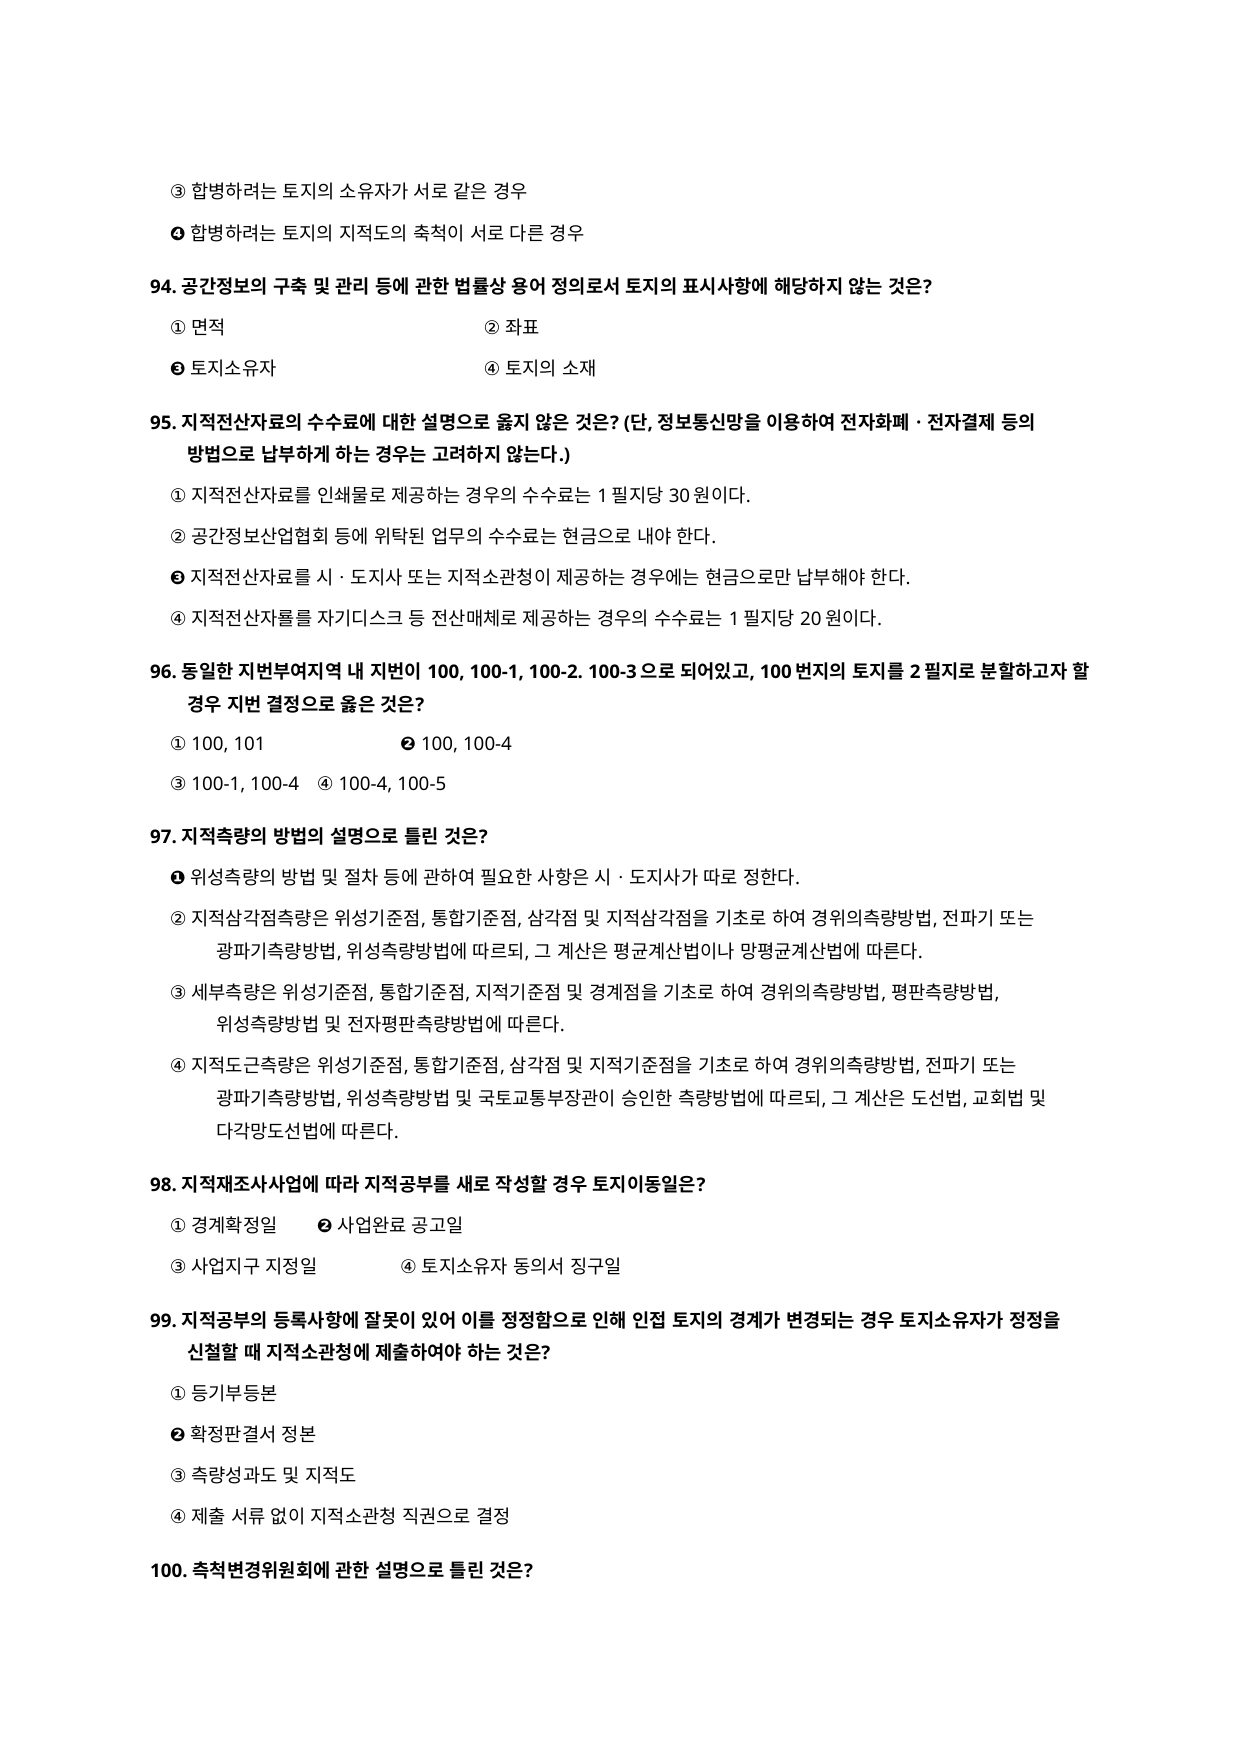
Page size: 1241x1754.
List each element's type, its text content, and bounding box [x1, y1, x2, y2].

text ② 공간정보산업협회 등에 위탁된 업무의 수수료는 현금으로 내야 한다. [150, 522, 1090, 549]
text ④ 지적도근측량은 위성기준점, 통합기준점, 삼각점 및 지적기준점을 기초로 하여 경위의측량방법, 전파기 또는 광파기측량방법, 위성측량방법 및 국토교통부장관이 승인한 측량방법에 따르되, 그 계산은 도선법, 교회법 및 다각망도선법에 따른다. [150, 1051, 1090, 1143]
text 95. 지적전산자료의 수수료에 대한 설명으로 옳지 않은 것은? (단, 정보통신망을 이용하여 전자화폐ㆍ전자결제 등의 방법으로 납부하게 하는 경우는 고려하지 않는다.) [150, 407, 1090, 467]
text ❹ 합병하려는 토지의 지적도의 축척이 서로 다른 경우 [150, 218, 1090, 245]
text 94. 공간정보의 구축 및 관리 등에 관한 법률상 용어 정의로서 토지의 표시사항에 해당하지 않는 것은? [150, 272, 1090, 299]
text ① 면적 ② 좌표 [150, 312, 1090, 340]
text 99. 지적공부의 등록사항에 잘못이 있어 이를 정정함으로 인해 인접 토지의 경계가 변경되는 경우 토지소유자가 정정을 신철할 때 지적소관청에 제출하여야 하는 것은? [150, 1305, 1090, 1365]
text 97. 지적측량의 방법의 설명으로 틀린 것은? [150, 822, 1090, 849]
text ① 100, 101 ❷ 100, 100-4 [150, 731, 1090, 756]
text ① 경계확정일 ❷ 사업완료 공고일 [150, 1211, 1090, 1238]
text ① 지적전산자료를 인쇄물로 제공하는 경우의 수수료는 1필지당 30원이다. [150, 481, 1090, 508]
text ③ 100-1, 100-4 ④ 100-4, 100-5 [150, 770, 1090, 796]
text ③ 측량성과도 및 지적도 [150, 1461, 1090, 1488]
text ④ 지적전산자룔를 자기디스크 등 전산매체로 제공하는 경우의 수수료는 1필지당 20원이다. [150, 604, 1090, 631]
text ③ 합병하려는 토지의 소유자가 서로 같은 경우 [150, 177, 1090, 204]
text ❸ 지적전산자료를 시ㆍ도지사 또는 지적소관청이 제공하는 경우에는 현금으로만 납부해야 한다. [150, 563, 1090, 590]
text 100. 측척변경위원회에 관한 설명으로 틀린 것은? [150, 1555, 1090, 1582]
text ③ 세부측량은 위성기준점, 통합기준점, 지적기준점 및 경계점을 기초로 하여 경위의측량방법, 평판측량방법, 위성측량방법 및 전자평판측량방법에 따른다. [150, 977, 1090, 1037]
text ① 등기부등본 [150, 1379, 1090, 1406]
text 96. 동일한 지번부여지역 내 지번이 100, 100-1, 100-2. 100-3으로 되어있고, 100번지의 토지를 2필지로 분할하고자 할 경우 지번 결정으로 옳은 것은? [150, 657, 1090, 717]
text ❸ 토지소유자 ④ 토지의 소재 [150, 354, 1090, 381]
text ④ 제출 서류 없이 지적소관청 직권으로 결정 [150, 1502, 1090, 1529]
text ❶ 위성측량의 방법 및 절차 등에 관하여 필요한 사항은 시ㆍ도지사가 따로 정한다. [150, 863, 1090, 890]
text ❷ 확정판결서 정본 [150, 1420, 1090, 1447]
text 98. 지적재조사사업에 따라 지적공부를 새로 작성할 경우 토지이동일은? [150, 1170, 1090, 1197]
text ③ 사업지구 지정일 ④ 토지소유자 동의서 징구일 [150, 1252, 1090, 1279]
text ② 지적삼각점측량은 위성기준점, 통합기준점, 삼각점 및 지적삼각점을 기초로 하여 경위의측량방법, 전파기 또는 광파기측량방법, 위성측량방법에 따르되, 그 계산은 평균계산법이나 망평균계산법에 따른다. [150, 904, 1090, 964]
